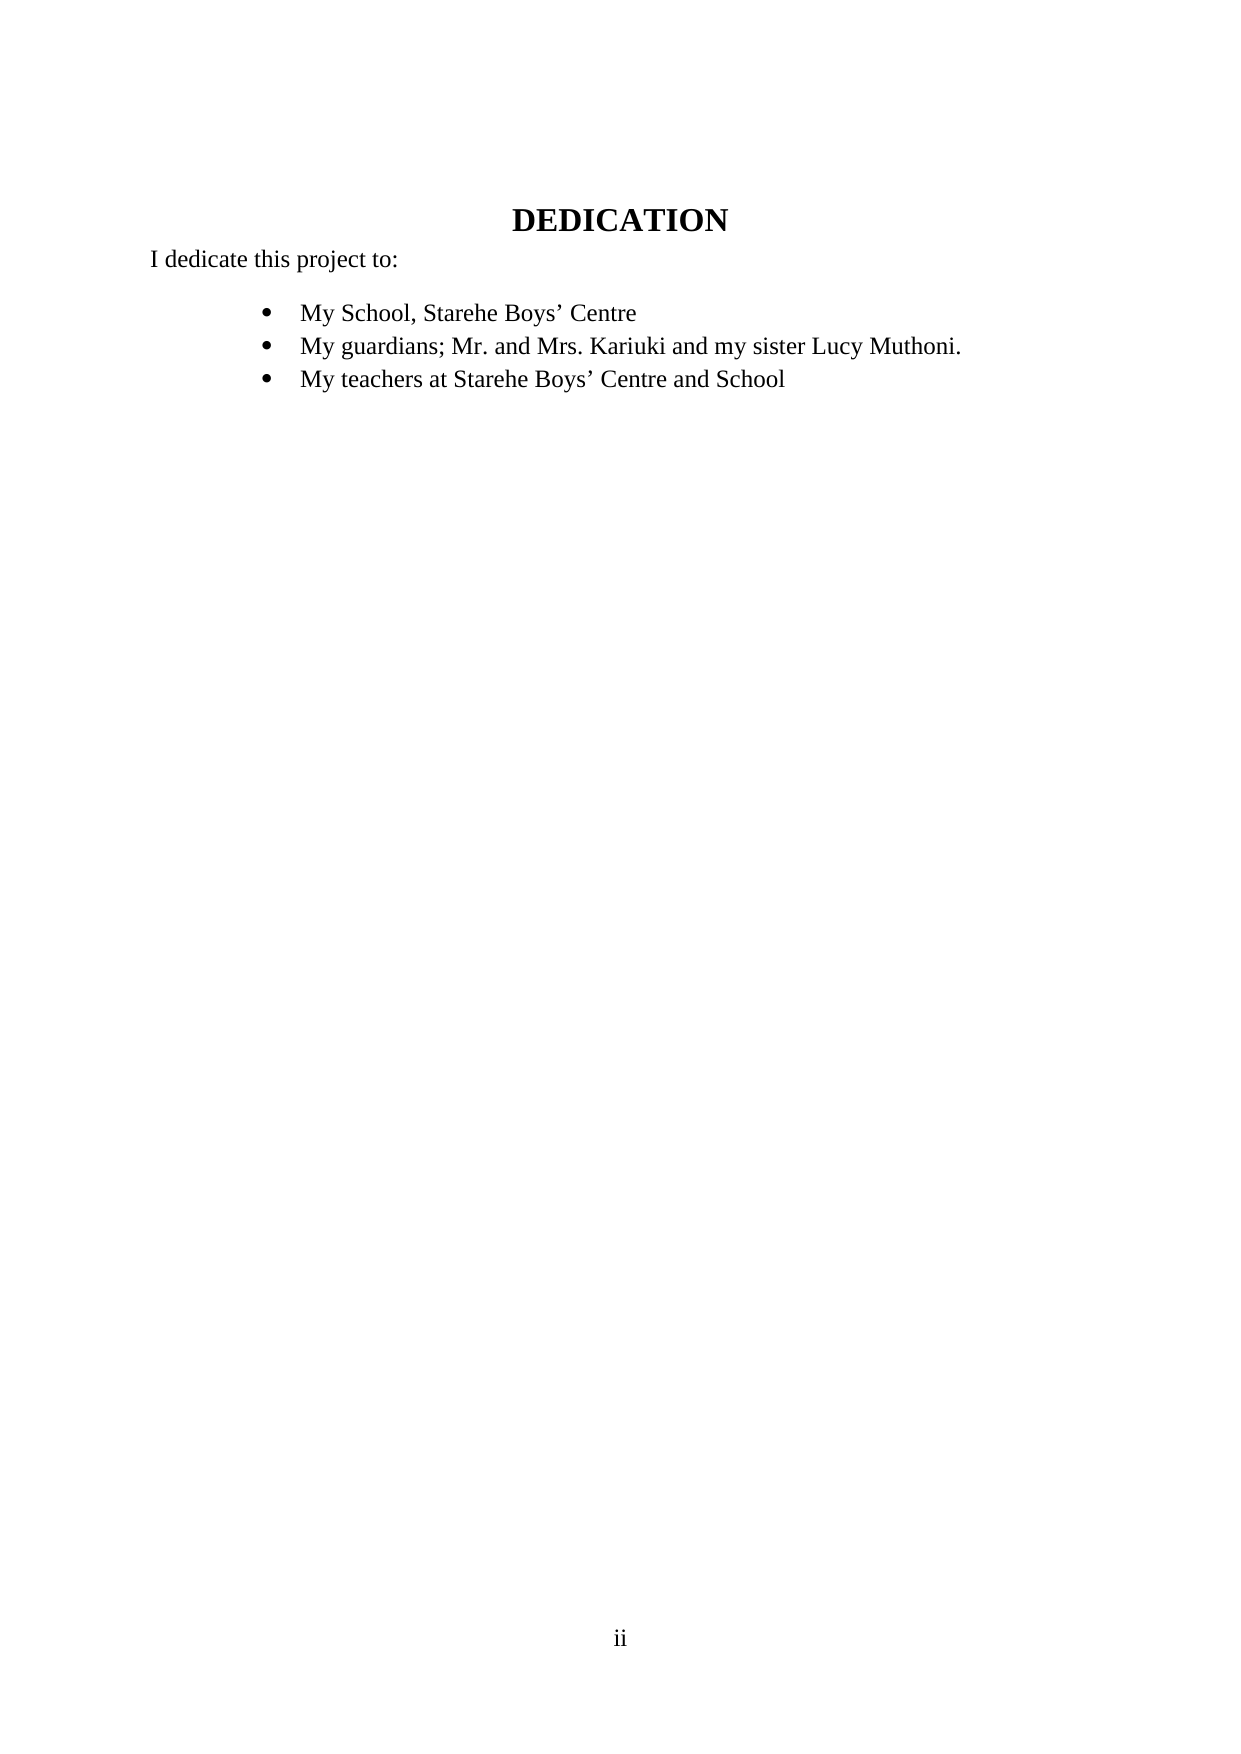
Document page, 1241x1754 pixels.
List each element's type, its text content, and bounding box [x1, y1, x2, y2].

list My School, Starehe Boys’ Centre [262, 298, 1090, 327]
text I dedicate this project to: [150, 244, 1090, 273]
subtitle DEDICATION [150, 200, 1090, 238]
list My guardians; Mr. and Mrs. Kariuki and my sister Lucy Muthoni. [262, 331, 1090, 360]
list My teachers at Starehe Boys’ Centre and School [262, 364, 1090, 393]
